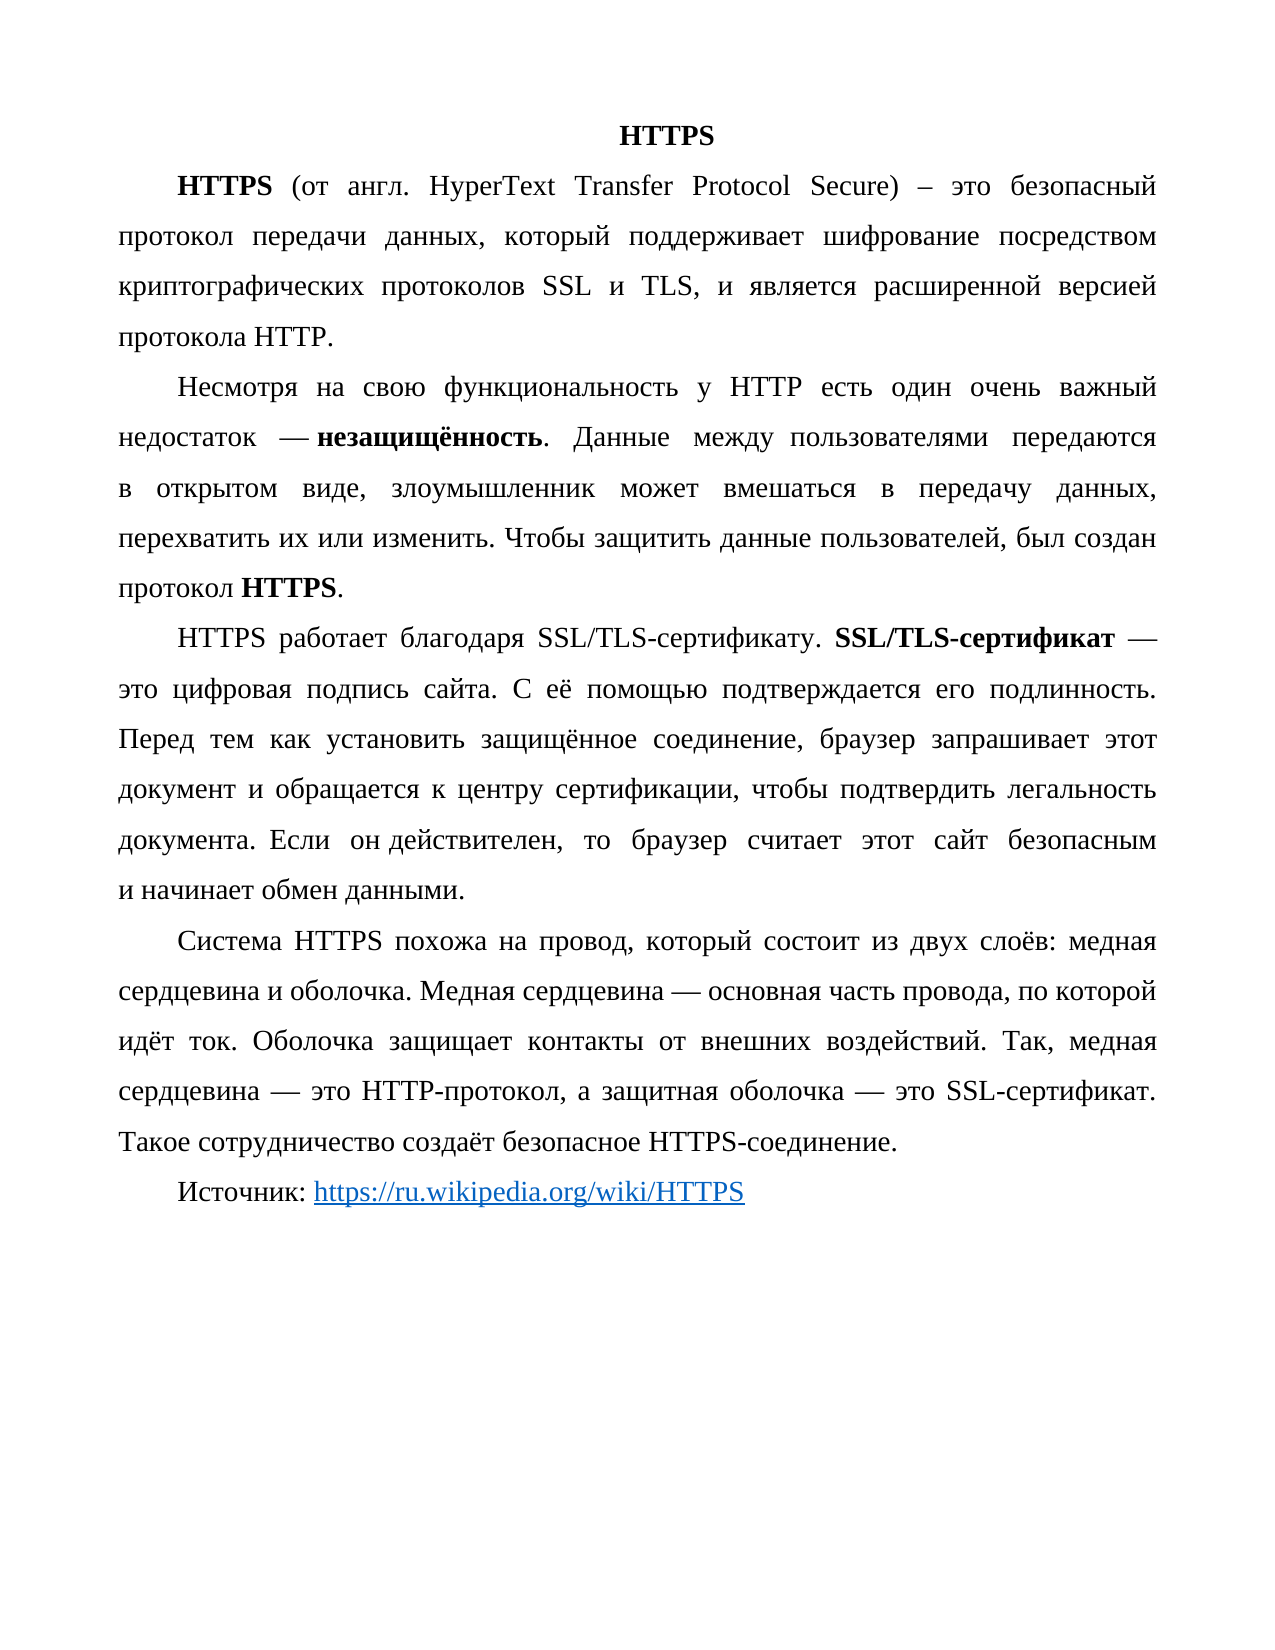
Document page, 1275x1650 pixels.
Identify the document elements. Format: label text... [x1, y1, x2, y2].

text Система HTTPS похожа на провод, который состоит из двух слоёв: медная сердцевина и оболочка. Медная сердцевина ― основная часть провода, по которой идёт ток. Оболочка защищает контакты от внешних воздействий. Так, медная сердцевина ― это HTTP-протокол, а защитная оболочка ― это SSL-сертификат. Такое сотрудничество создаёт безопасное HTTPS-соединение. [118, 923, 1157, 1157]
text Источник: https://ru.wikipedia.org/wiki/HTTPS [177, 1174, 1175, 1208]
text Несмотря на свою функциональность у HTTP есть один очень важный недостаток ― незащищённость. Данные между пользователями передаются в открытом виде, злоумышленник может вмешаться в передачу данных, перехватить их или изменить. Чтобы защитить данные пользователей, был создан протокол HTTPS. [118, 369, 1157, 604]
subtitle HTTPS [175, 118, 1159, 151]
text HTTPS (от англ. HyperText Transfer Protocol Secure) – это безопасный протокол передачи данных, который поддерживает шифрование посредством криптографических протоколов SSL и TLS, и является расширенной версией протокола HTTP. [118, 168, 1157, 352]
text HTTPS работает благодаря SSL/TLS-сертификату. SSL/TLS-сертификат ― это цифровая подпись сайта. С её помощью подтверждается его подлинность. Перед тем как установить защищённое соединение, браузер запрашивает этот документ и обращается к центру сертификации, чтобы подтвердить легальность документа. Если он действителен, то браузер считает этот сайт безопасным и начинает обмен данными. [118, 621, 1157, 906]
